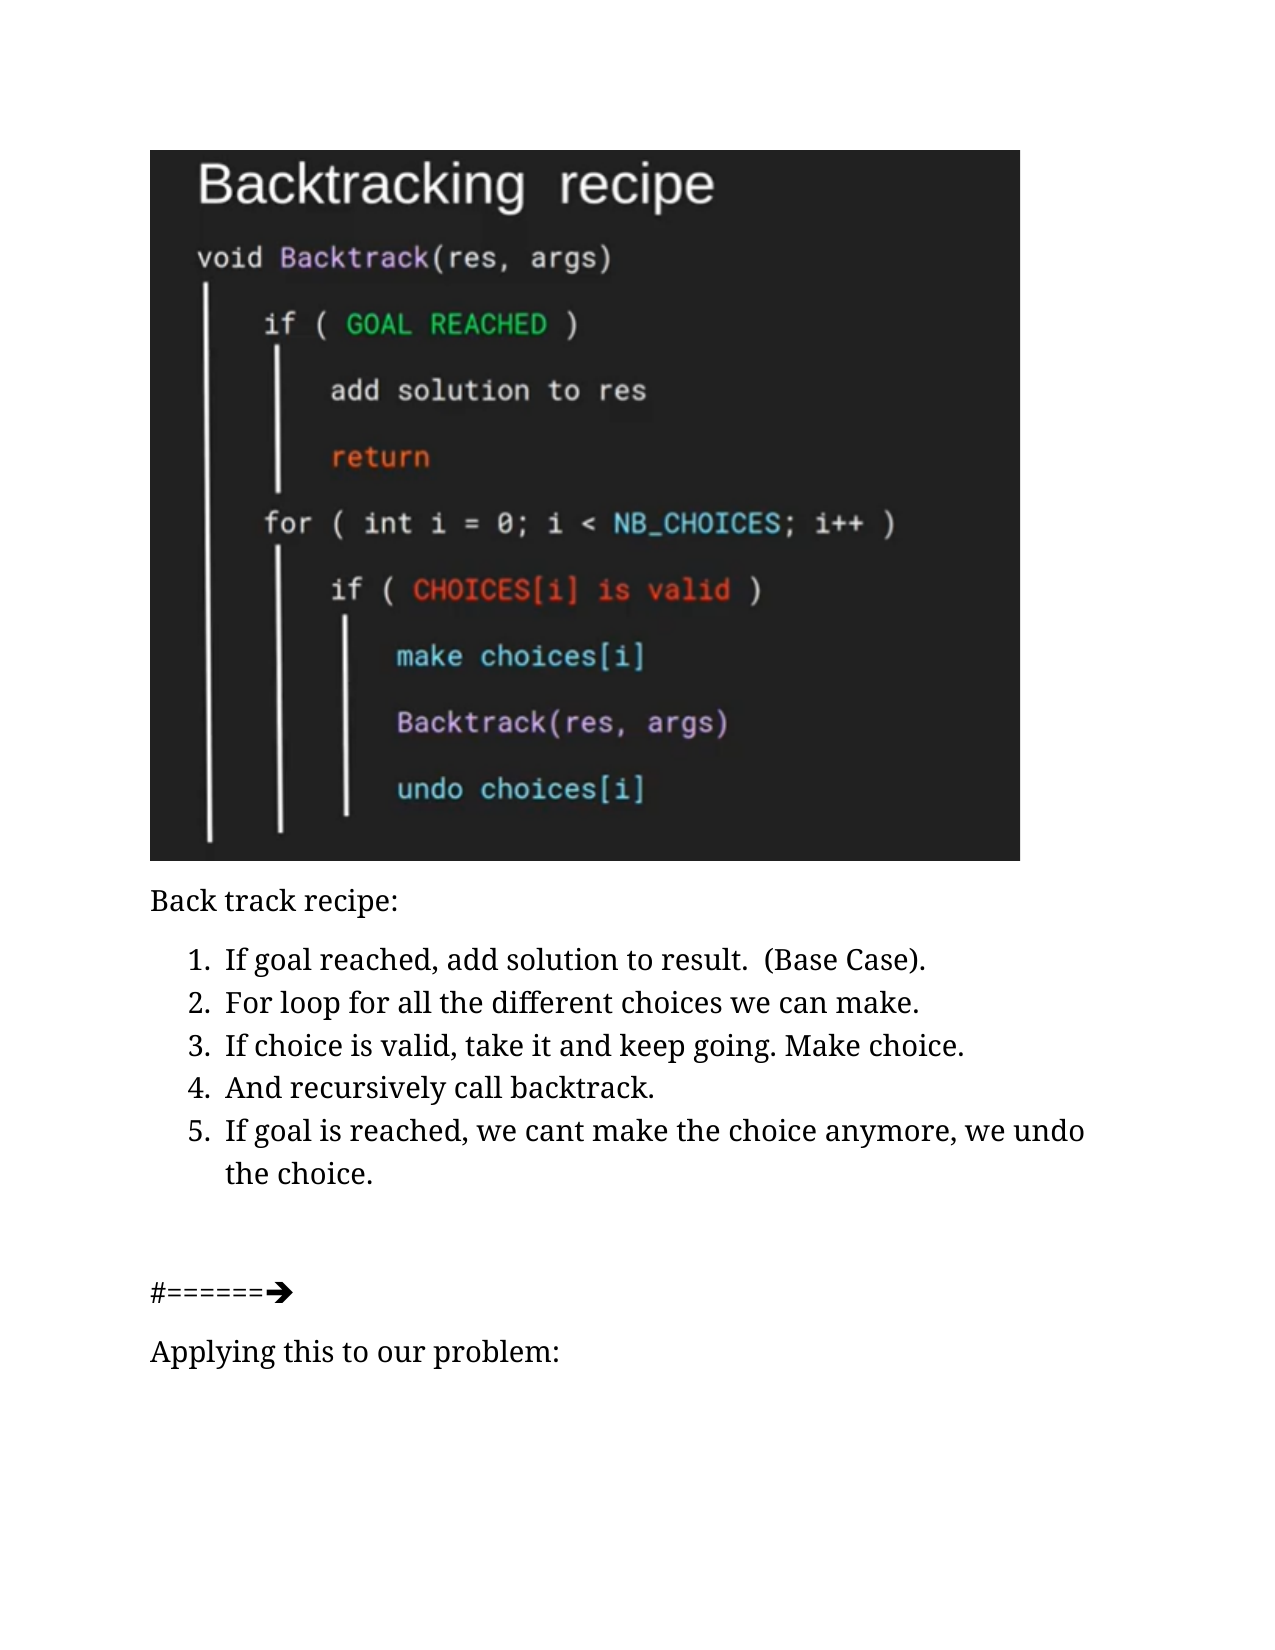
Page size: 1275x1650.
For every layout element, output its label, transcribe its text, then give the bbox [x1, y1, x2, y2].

text Back track recipe: [150, 880, 1125, 919]
text #====== [150, 1272, 1125, 1312]
list If goal is reached, we cant make the choice anymore, we undo the choice. [187, 1111, 1125, 1193]
list If choice is valid, take it and keep going. Make choice. [187, 1025, 1125, 1064]
list And recursively call backtrack. [187, 1068, 1125, 1107]
list For loop for all the different choices we can make. [187, 982, 1125, 1022]
text Applying this to our problem: [150, 1332, 1125, 1371]
list If goal reached, add solution to result. (Base Case). [187, 939, 1125, 979]
picture [150, 150, 1021, 861]
